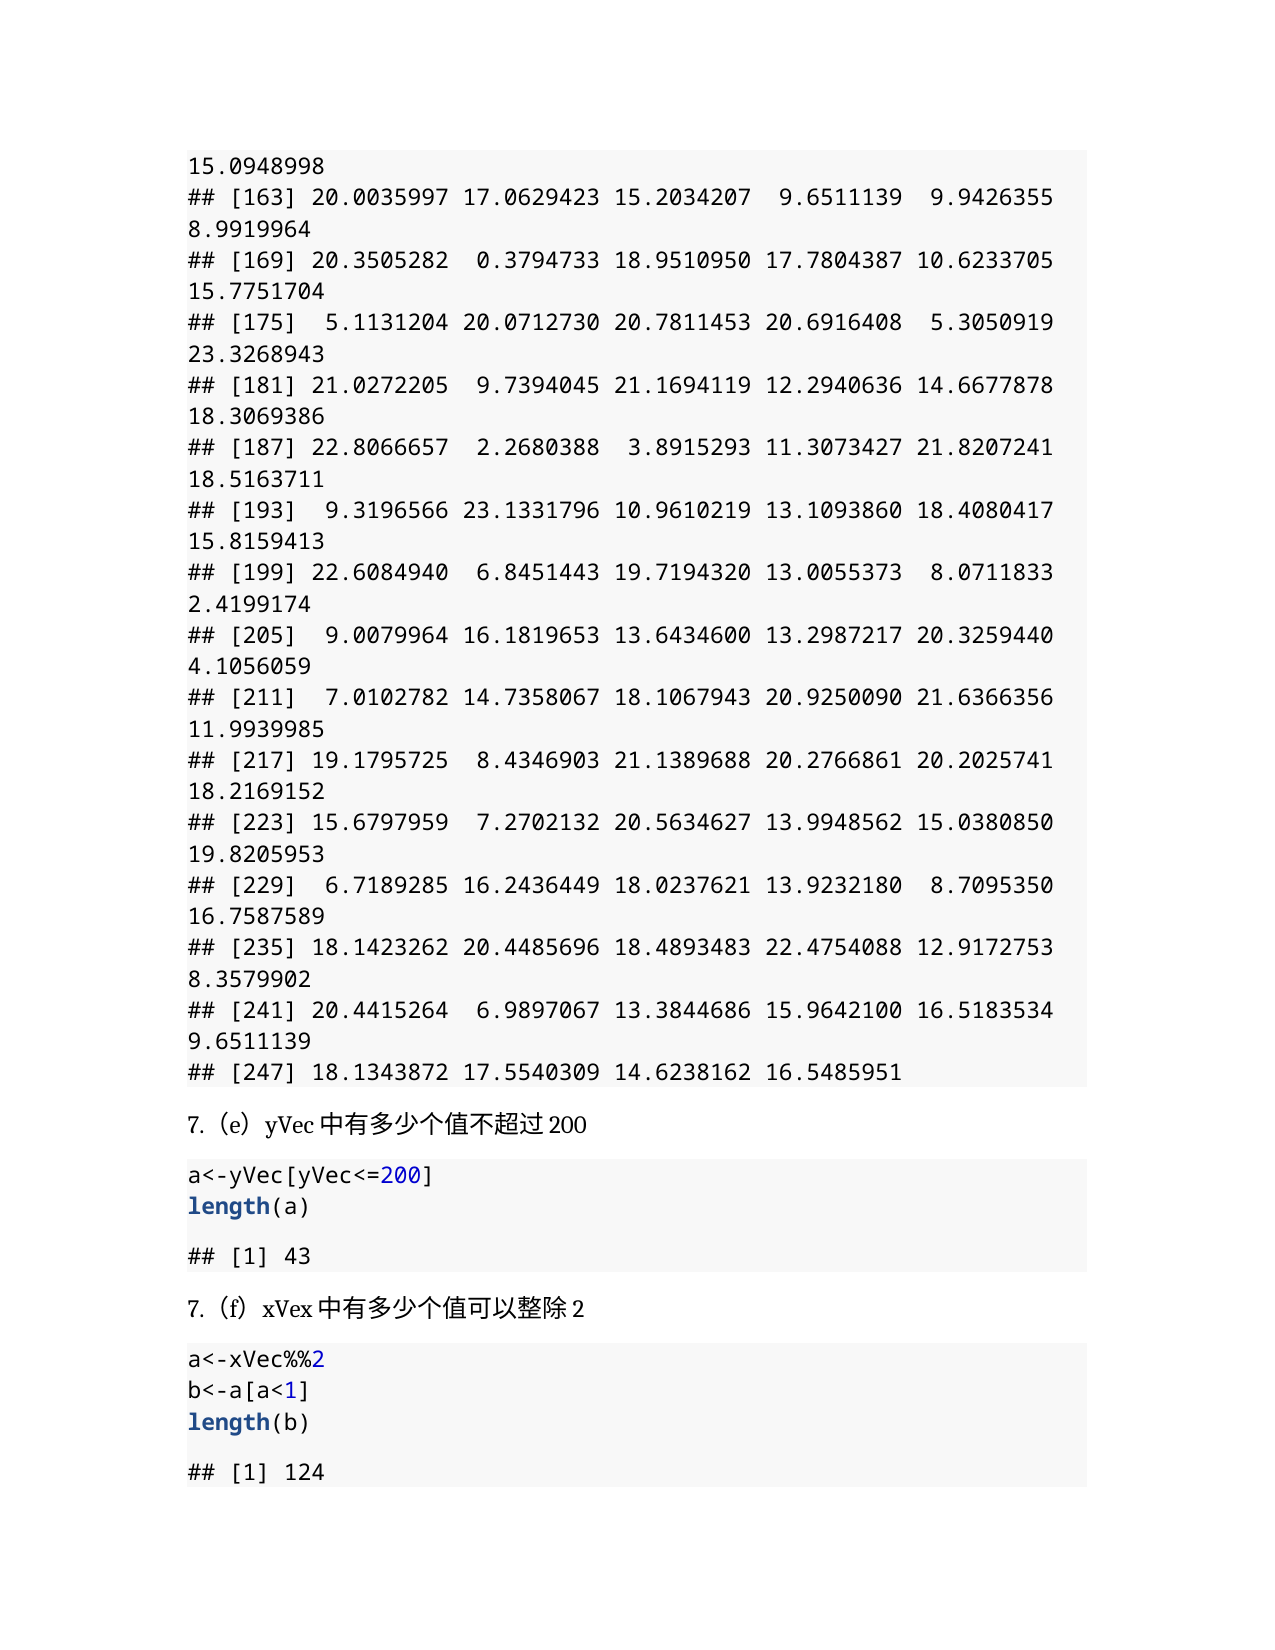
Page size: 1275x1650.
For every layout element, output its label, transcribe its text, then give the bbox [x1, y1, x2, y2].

text 7.（e）yVec中有多少个值不超过200 [187, 1106, 1087, 1140]
text ## [1] 43 [187, 1240, 1087, 1272]
text a<-yVec[yVec<=200] length(a) [311, 1159, 1087, 1222]
text 7.（f）xVex中有多少个值可以整除2 [187, 1290, 1087, 1324]
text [187, 150, 1087, 1087]
text a<-xVec%%2 b<-a[a<1] length(b) [311, 1343, 1087, 1437]
text ## [1] 124 [187, 1456, 1087, 1487]
